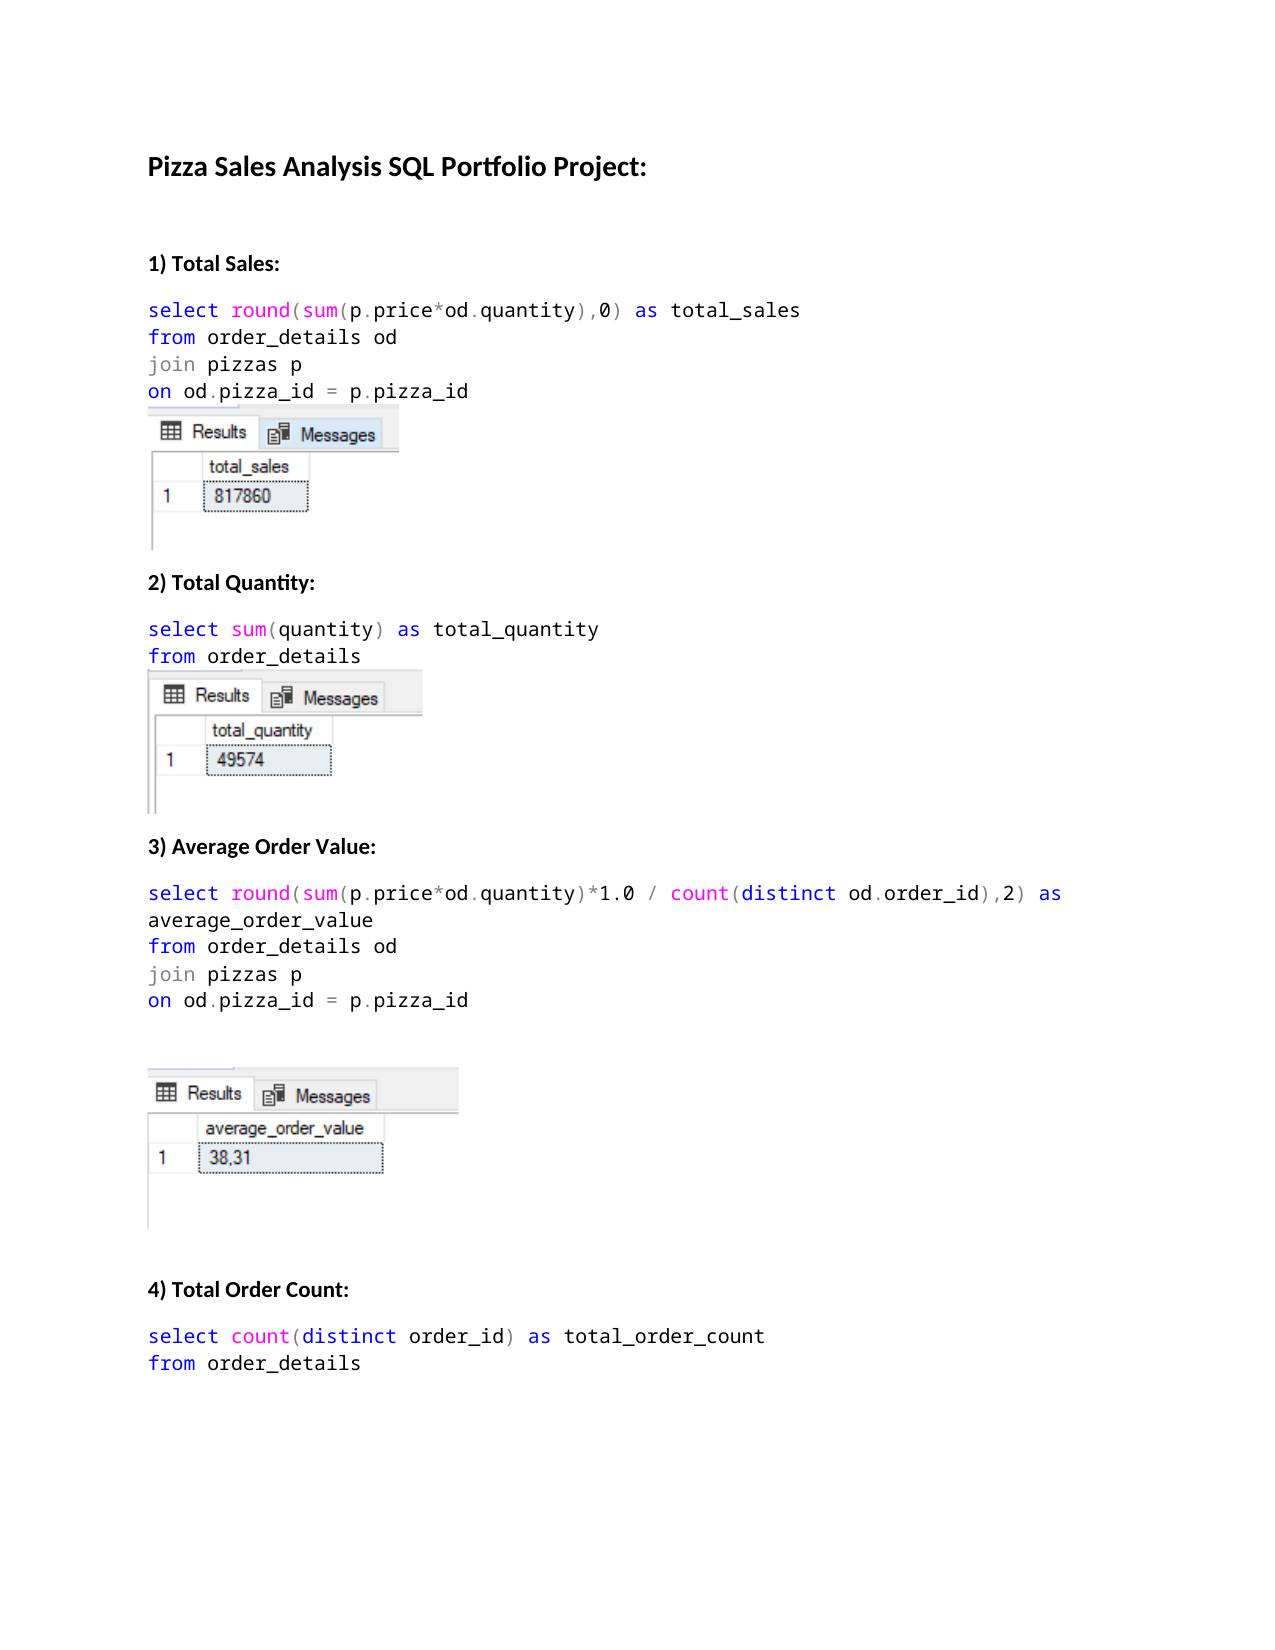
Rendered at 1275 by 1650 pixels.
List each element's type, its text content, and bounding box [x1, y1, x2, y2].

picture [147, 404, 400, 550]
text from order_details [148, 642, 1127, 669]
text 2) Total Quantity: [148, 568, 1127, 597]
text select sum(quantity) as total_quantity [148, 615, 1127, 642]
text 4) Total Order Count: [148, 1276, 1127, 1303]
text join pizzas p [148, 350, 1127, 377]
text from order_details od [148, 323, 1127, 350]
text Pizza Sales Analysis SQL Portfolio Project: [148, 148, 1127, 183]
text select round(sum(p.price*od.quantity)*1.0 / count(distinct od.order_id),2) as average_order_value [148, 879, 1127, 933]
text select count(distinct order_id) as total_order_count [148, 1322, 1127, 1349]
text from order_details od [148, 933, 1127, 960]
text join pizzas p [148, 960, 1127, 987]
text from order_details [148, 1349, 1127, 1376]
text on od.pizza_id = p.pizza_id [148, 377, 1127, 404]
text on od.pizza_id = p.pizza_id [148, 987, 1127, 1014]
text 3) Average Order Value: [148, 832, 1127, 860]
picture [147, 1067, 459, 1229]
picture [147, 669, 423, 814]
text 1) Total Sales: [148, 249, 1127, 278]
text select round(sum(p.price*od.quantity),0) as total_sales [148, 296, 1127, 323]
